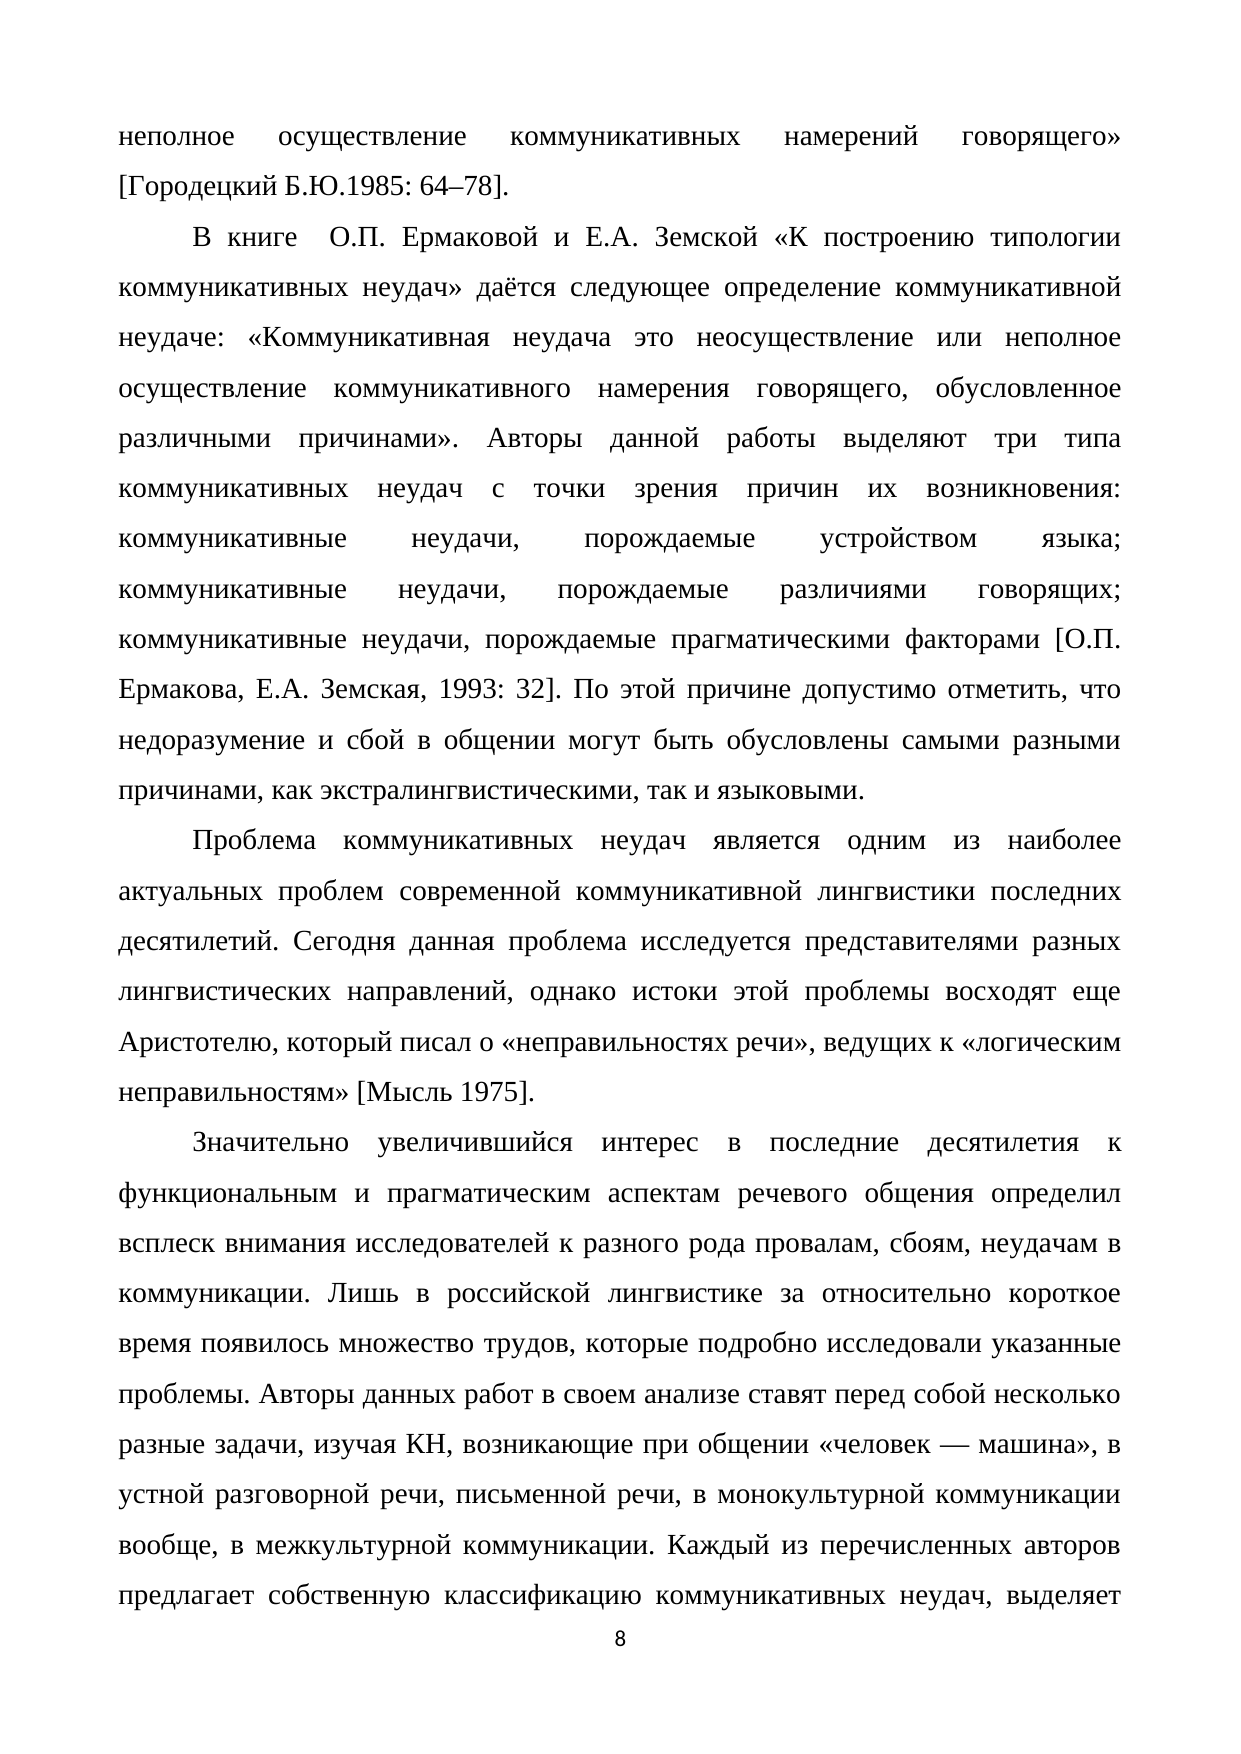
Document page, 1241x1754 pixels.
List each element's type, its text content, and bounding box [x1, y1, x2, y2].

text Проблема коммуникативных неудач является одним из наиболее актуальных проблем современной коммуникативной лингвистики последних десятилетий. Сегодня данная проблема исследуется представителями разных лингвистических направлений, однако истоки этой проблемы восходят еще Аристотелю, который писал о «неправильностях речи», ведущих к «логическим неправильностям» [Мысль 1975]. [118, 822, 1122, 1108]
text В книге О.П. Ермаковой и Е.А. Земской «К построению типологии коммуникативных неудач» даётся следующее определение коммуникативной неудаче: «Коммуникативная неудача это неосуществление или неполное осуществление коммуникативного намерения говорящего, обусловленное различными причинами». Авторы данной работы выделяют три типа коммуникативных неудач с точки зрения причин их возникновения: коммуникативные неудачи, порождаемые устройством языка; коммуникативные неудачи, порождаемые различиями говорящих; коммуникативные неудачи, порождаемые прагматическими факторами [О.П. Ермакова, Е.А. Земская, 1993: 32]. По этой причине допустимо отметить, что недоразумение и сбой в общении могут быть обусловлены самыми разными причинами, как экстралингвистическими, так и языковыми. [118, 219, 1122, 806]
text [118, 1124, 1122, 1611]
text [118, 118, 1122, 202]
